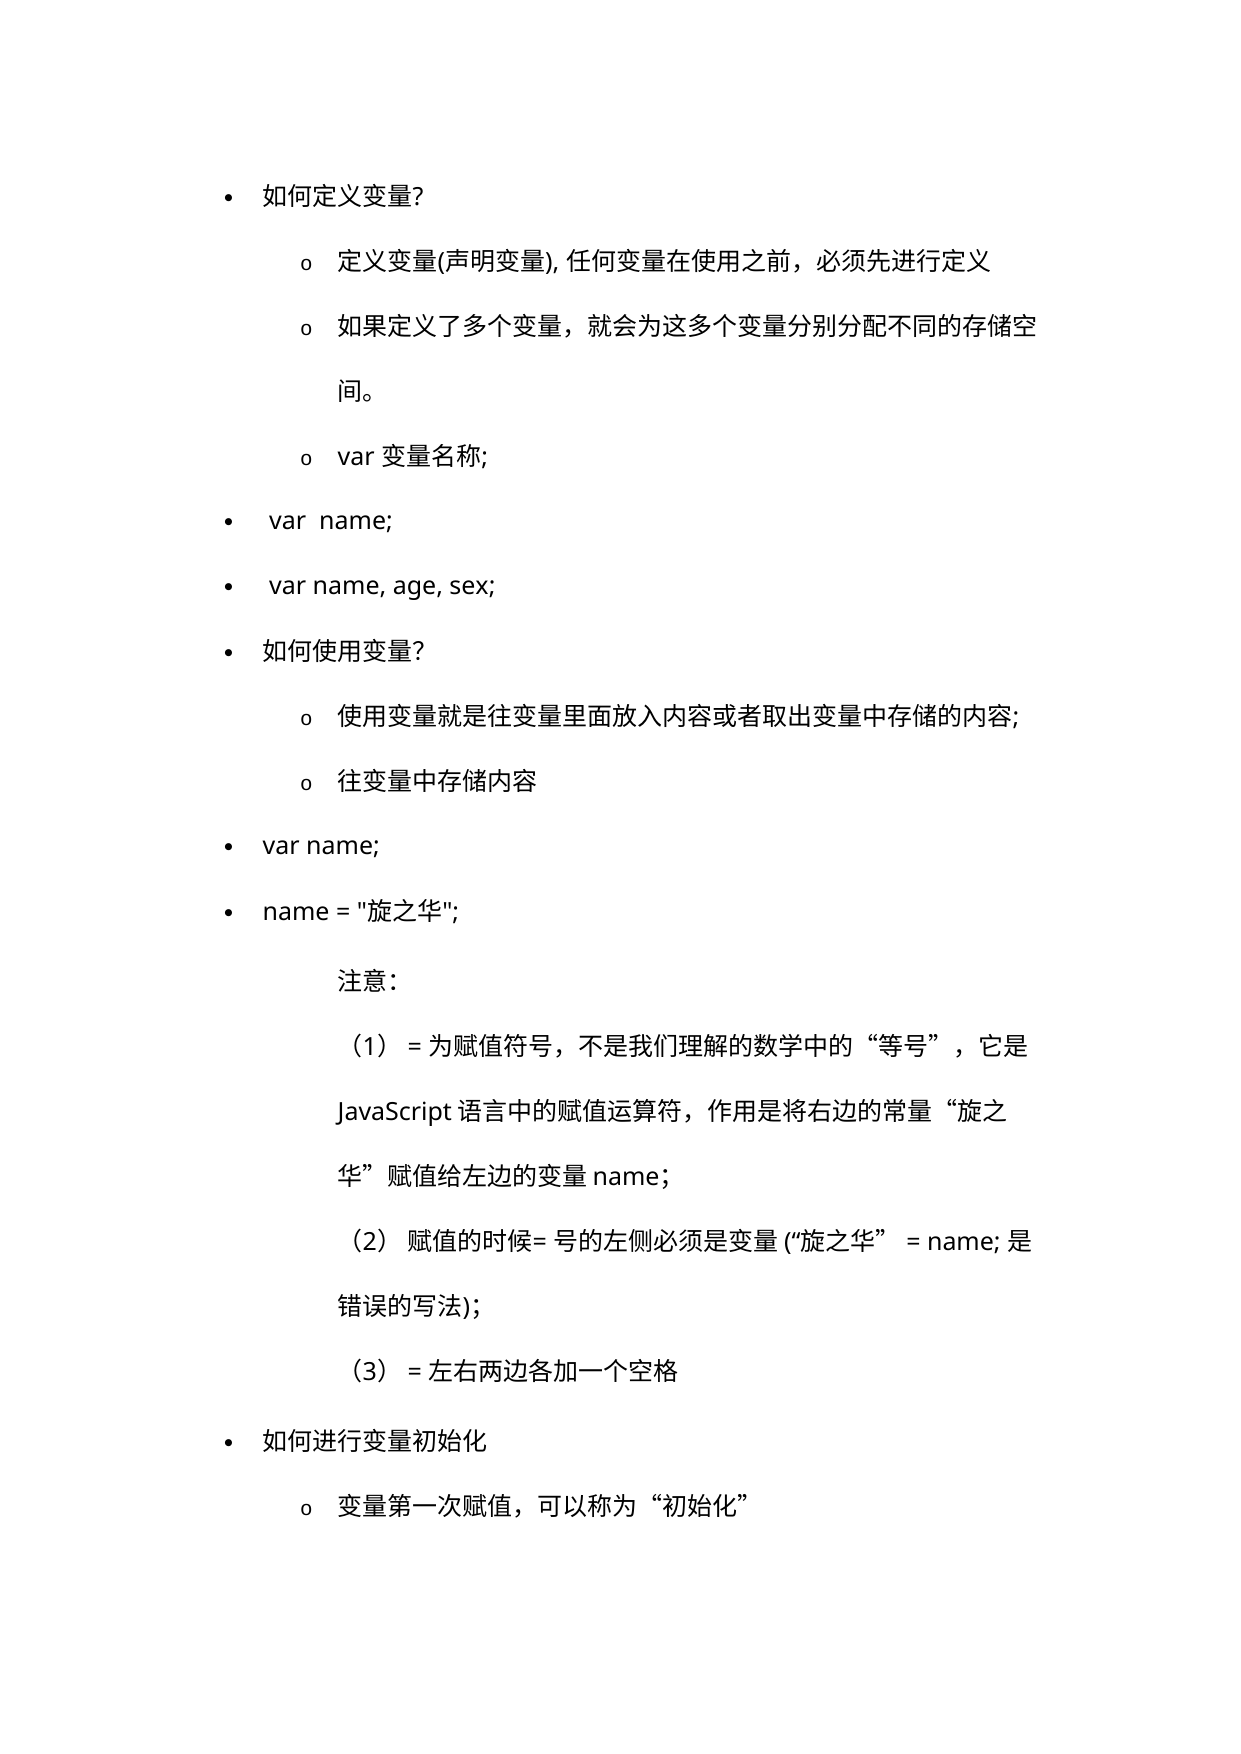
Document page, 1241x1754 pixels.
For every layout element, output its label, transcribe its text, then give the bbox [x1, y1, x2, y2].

list var name, age, sex; [225, 552, 1053, 617]
list 往变量中存储内容 [300, 747, 1053, 812]
list 使用变量就是往变量里面放入内容或者取出变量中存储的内容; [300, 682, 1053, 747]
list name = "旋之华"; [225, 877, 1053, 942]
list 如果定义了多个变量，就会为这多个变量分别分配不同的存储空间。 [300, 292, 1053, 422]
list 如何进行变量初始化 [225, 1407, 1053, 1472]
list 如何定义变量? [225, 162, 1053, 227]
list 变量第一次赋值，可以称为“初始化” [300, 1472, 1053, 1537]
list 如何使用变量？ [225, 617, 1053, 682]
list var name; [225, 812, 1053, 877]
list 定义变量(声明变量), 任何变量在使用之前，必须先进行定义 [300, 227, 1053, 292]
list var name; [225, 487, 1053, 552]
text 注意： （1） = 为赋值符号，不是我们理解的数学中的“等号”，它是JavaScript语言中的赋值运算符，作用是将右边的常量“旋之华”赋值给左边的变量name； （2） 赋值的时候= 号的左侧必须是变量 (“旋之华” = name; 是错误的写法)； （3） = 左右两边各加一个空格 [337, 947, 1053, 1402]
list var 变量名称; [300, 422, 1053, 487]
